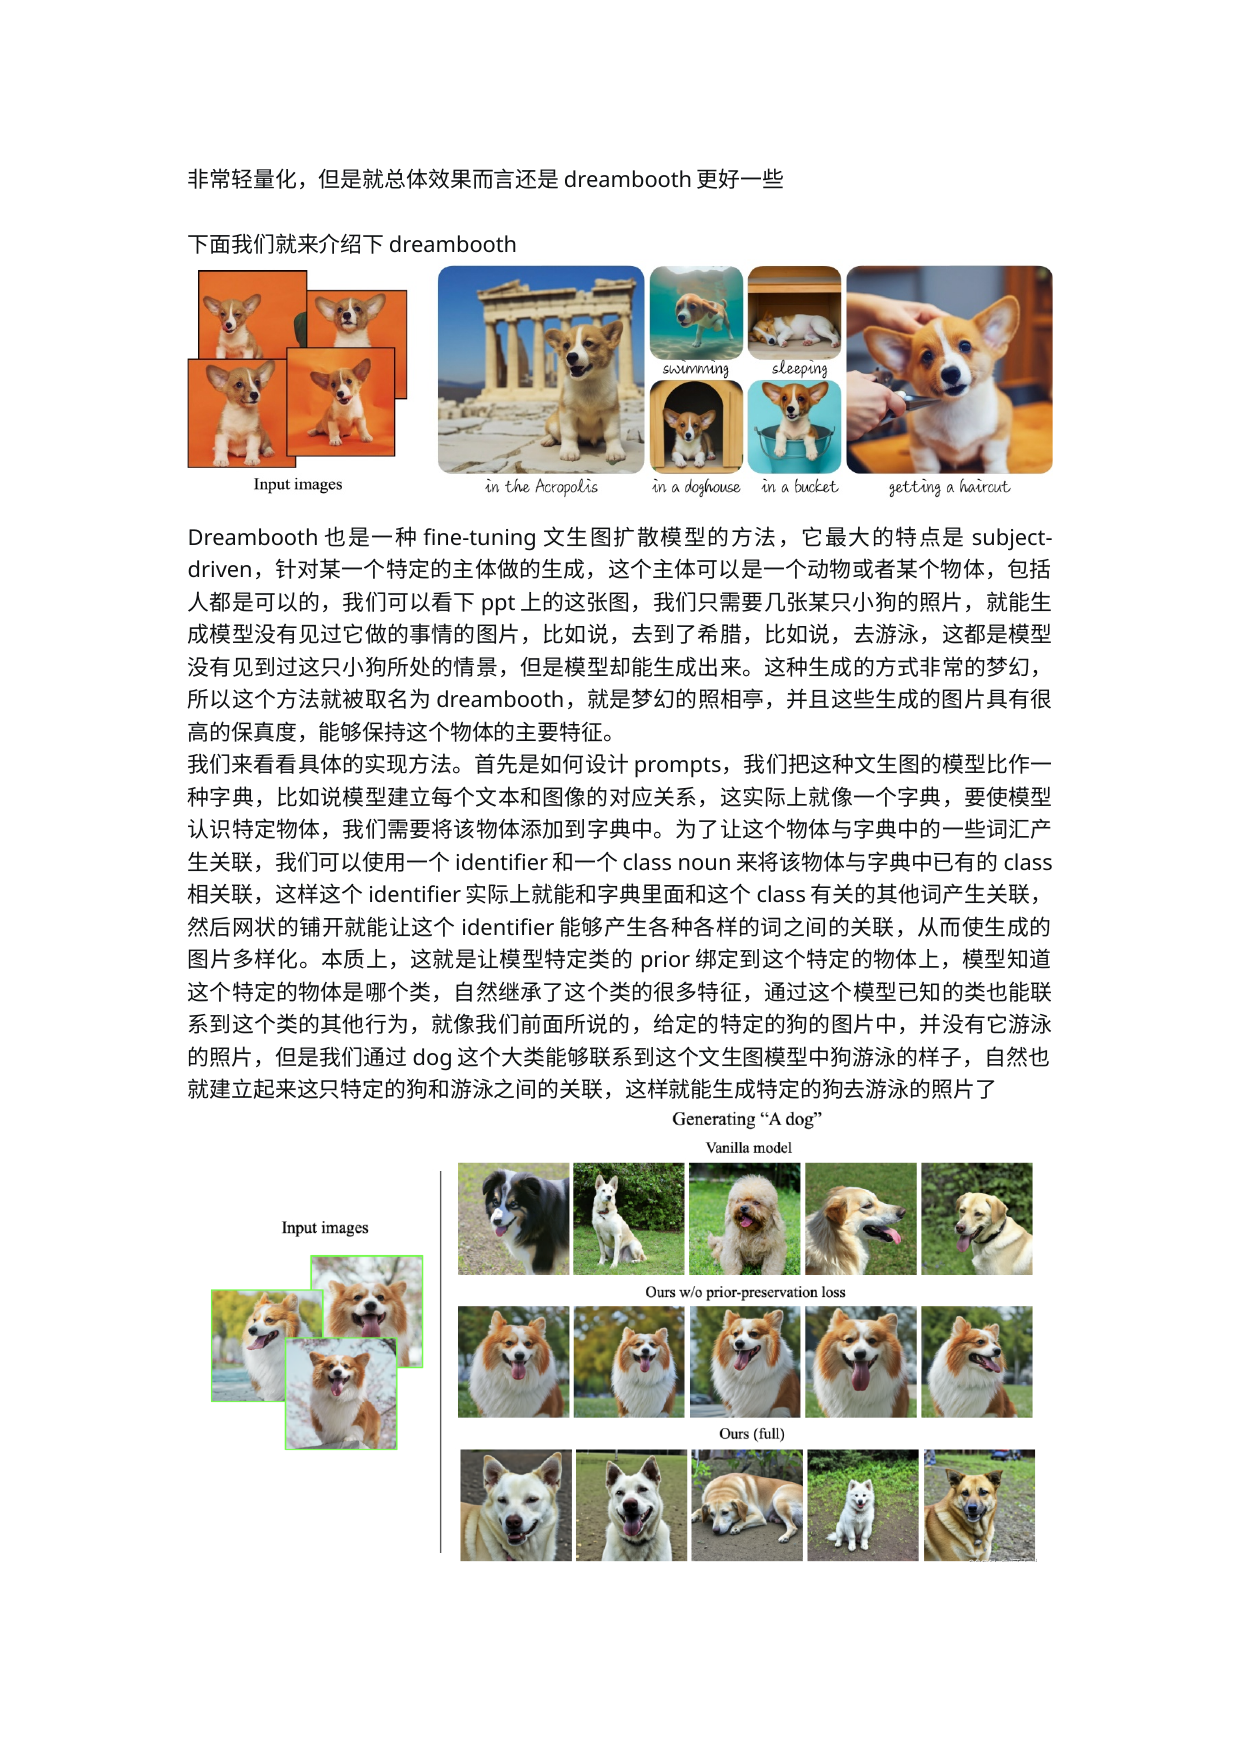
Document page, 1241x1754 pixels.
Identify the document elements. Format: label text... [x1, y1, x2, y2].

text 我们来看看具体的实现方法。首先是如何设计prompts，我们把这种文生图的模型比作一种字典，比如说模型建立每个文本和图像的对应关系，这实际上就像一个字典，要使模型认识特定物体，我们需要将该物体添加到字典中。为了让这个物体与字典中的一些词汇产生关联，我们可以使用一个identifier和一个class noun来将该物体与字典中已有的class相关联，这样这个identifier实际上就能和字典里面和这个class有关的其他词产生关联，然后网状的铺开就能让这个identifier能够产生各种各样的词之间的关联，从而使生成的图片多样化。本质上，这就是让模型特定类的prior绑定到这个特定的物体上，模型知道这个特定的物体是哪个类，自然继承了这个类的很多特征，通过这个模型已知的类也能联系到这个类的其他行为，就像我们前面所说的，给定的特定的狗的图片中，并没有它游泳的照片，但是我们通过dog这个大类能够联系到这个文生图模型中狗游泳的样子，自然也就建立起来这只特定的狗和游泳之间的关联，这样就能生成特定的狗去游泳的照片了 [187, 747, 1053, 1104]
text Dreambooth也是一种fine-tuning文生图扩散模型的方法，它最大的特点是subject-driven，针对某一个特定的主体做的生成，这个主体可以是一个动物或者某个物体，包括人都是可以的，我们可以看下ppt上的这张图，我们只需要几张某只小狗的照片，就能生成模型没有见过它做的事情的图片，比如说，去到了希腊，比如说，去游泳，这都是模型没有见到过这只小狗所处的情景，但是模型却能生成出来。这种生成的方式非常的梦幻，所以这个方法就被取名为dreambooth，就是梦幻的照相亭，并且这些生成的图片具有很高的保真度，能够保持这个物体的主要特征。 [187, 519, 1053, 747]
picture [187, 259, 1053, 502]
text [187, 162, 1053, 194]
picture [187, 1104, 1053, 1576]
text 下面我们就来介绍下dreambooth [187, 227, 1053, 259]
